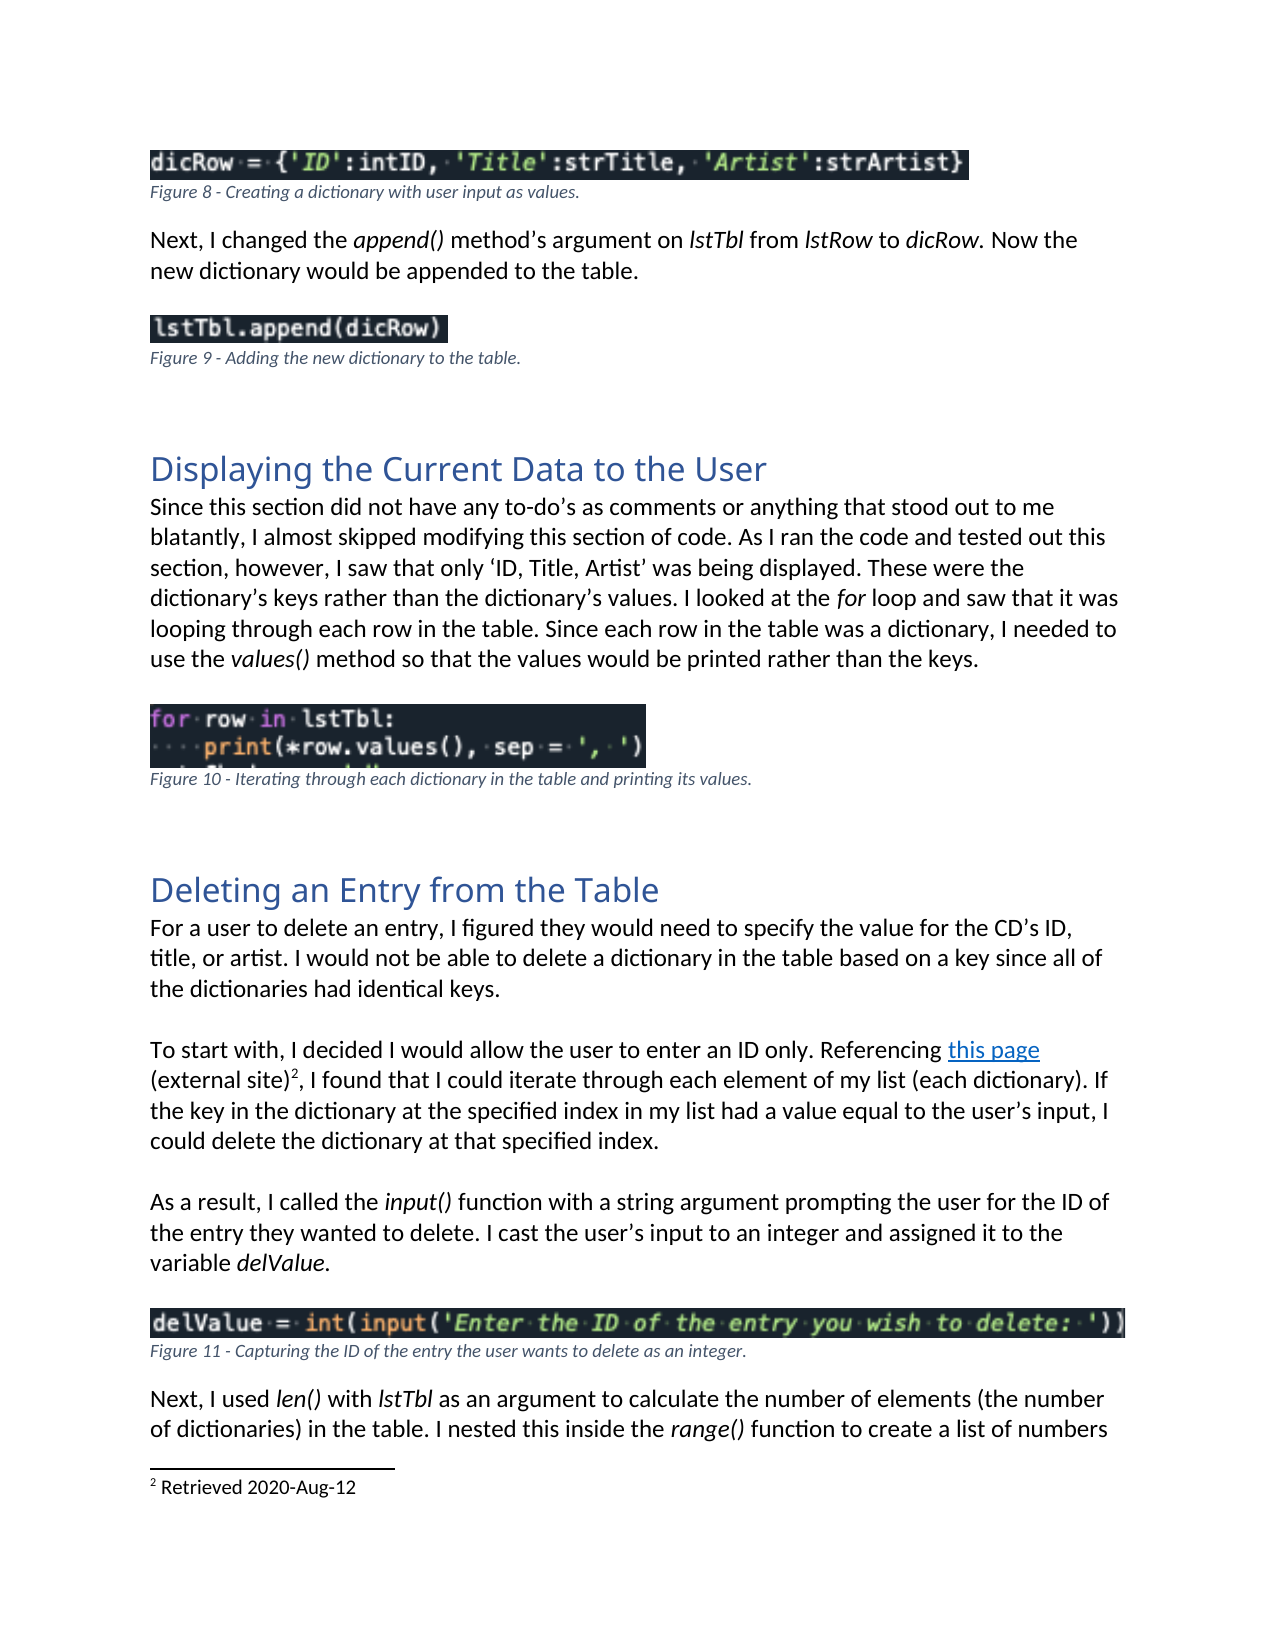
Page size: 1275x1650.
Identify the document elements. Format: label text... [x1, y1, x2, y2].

text As a result, I called the input() function with a string argument prompting the user for the ID of the entry they wanted to delete. I cast the user’s input to an integer and assigned it to the variable delValue. [150, 1187, 1125, 1278]
text To start with, I decided I would allow the user to enter an ID only. Referencing this page (external site), I found that I could iterate through each element of my list (each dictionary). If the key in the dictionary at the specified index in my list had a value equal to the user’s input, I could delete the dictionary at that specified index. [150, 1034, 1125, 1156]
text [150, 1383, 1125, 1444]
text For a user to delete an entry, I figured they would need to specify the value for the CD’s ID, title, or artist. I would not be able to delete a dictionary in the table based on a key since all of the dictionaries had identical keys. [150, 912, 1125, 1003]
picture [150, 315, 448, 343]
text Since this section did not have any to-do’s as comments or anything that stood out to me blatantly, I almost skipped modifying this section of code. As I ran the code and tested out this section, however, I saw that only ‘ID, Title, Artist’ was being displayed. These were the dictionary’s keys rather than the dictionary’s values. I looked at the for loop and saw that it was looping through each row in the table. Since each row in the table was a dictionary, I needed to use the values() method so that the values would be printed rather than the keys. [150, 491, 1125, 674]
picture [150, 1308, 1125, 1338]
subtitle Deleting an Entry from the Table [150, 866, 1125, 912]
text Next, I changed the append() method’s argument on lstTbl from lstRow to dicRow. Now the new dictionary would be appended to the table. [150, 224, 1125, 285]
picture [150, 704, 646, 768]
subtitle Displaying the Current Data to the User [150, 446, 1125, 491]
picture [150, 150, 969, 180]
